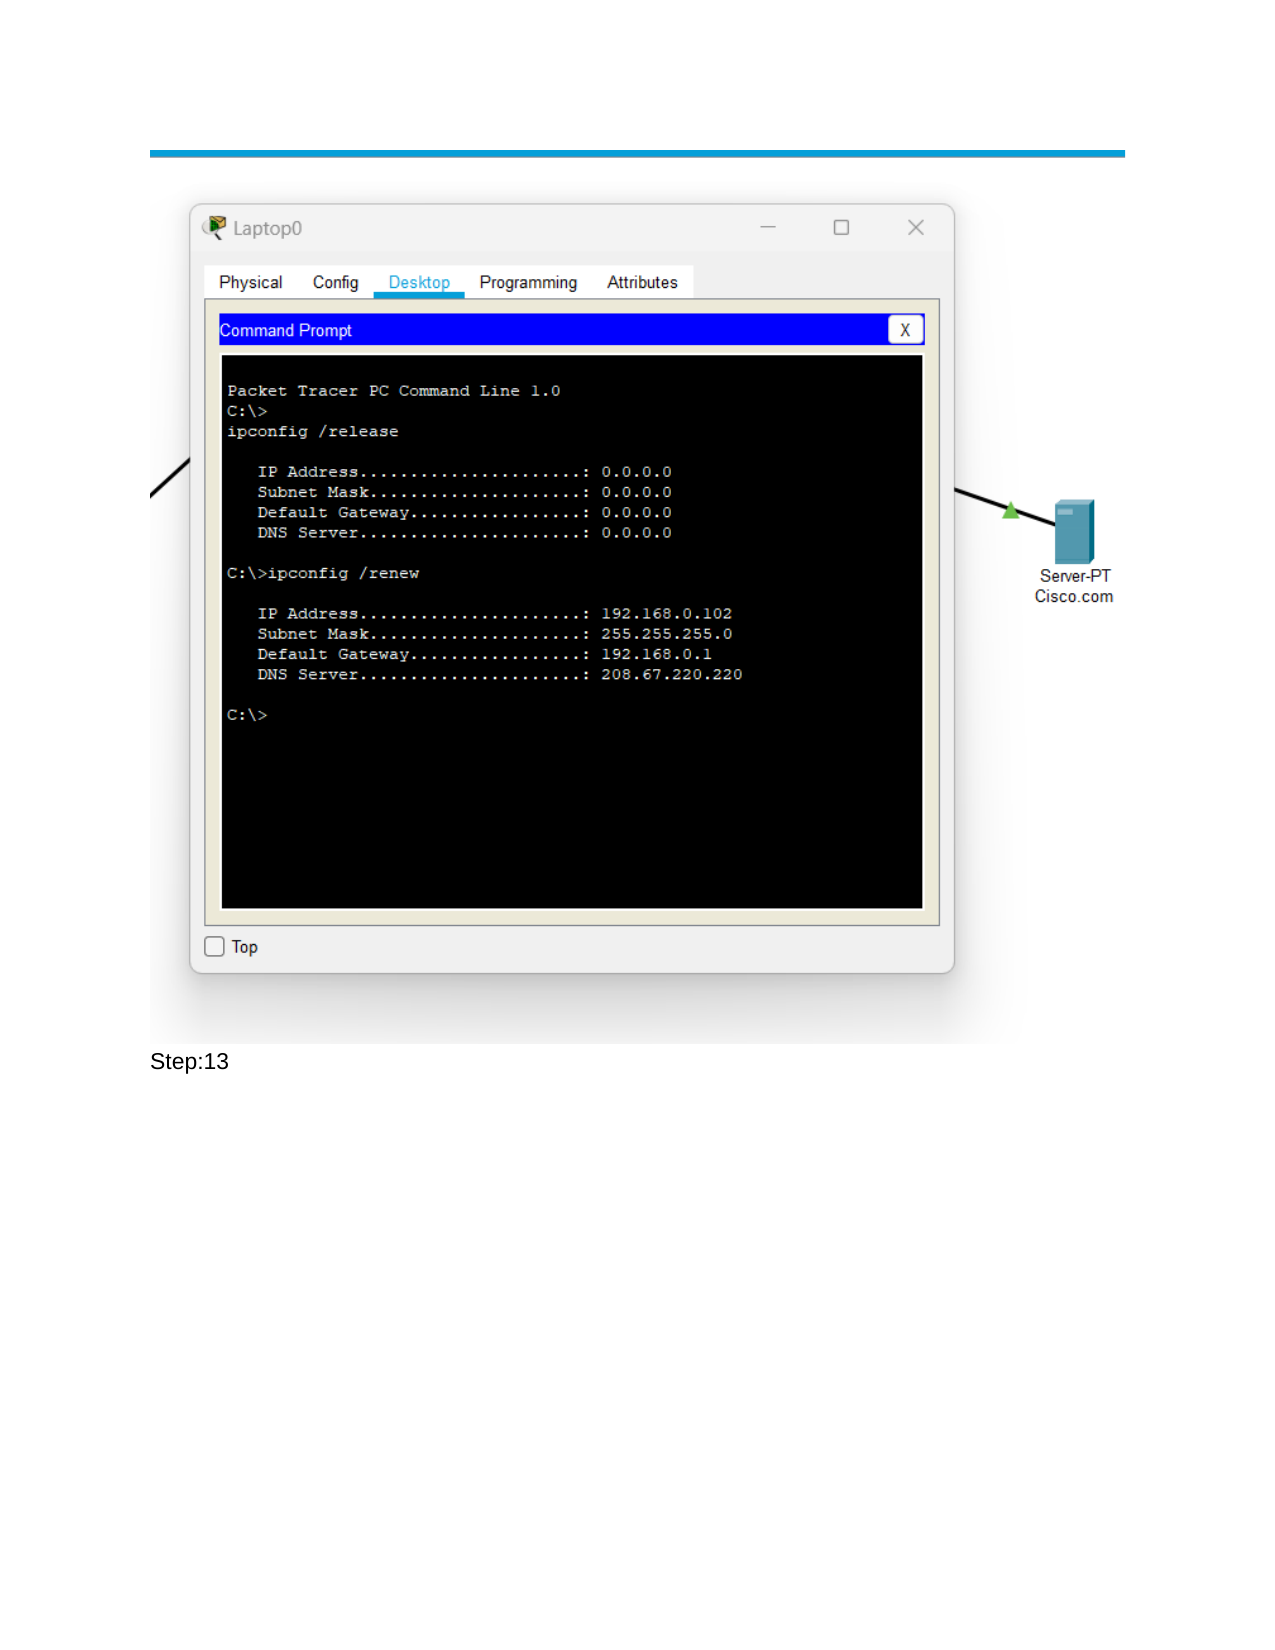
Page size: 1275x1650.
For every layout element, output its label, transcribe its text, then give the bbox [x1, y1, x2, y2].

text Step:13 [150, 1048, 1125, 1074]
picture [150, 157, 1125, 1044]
